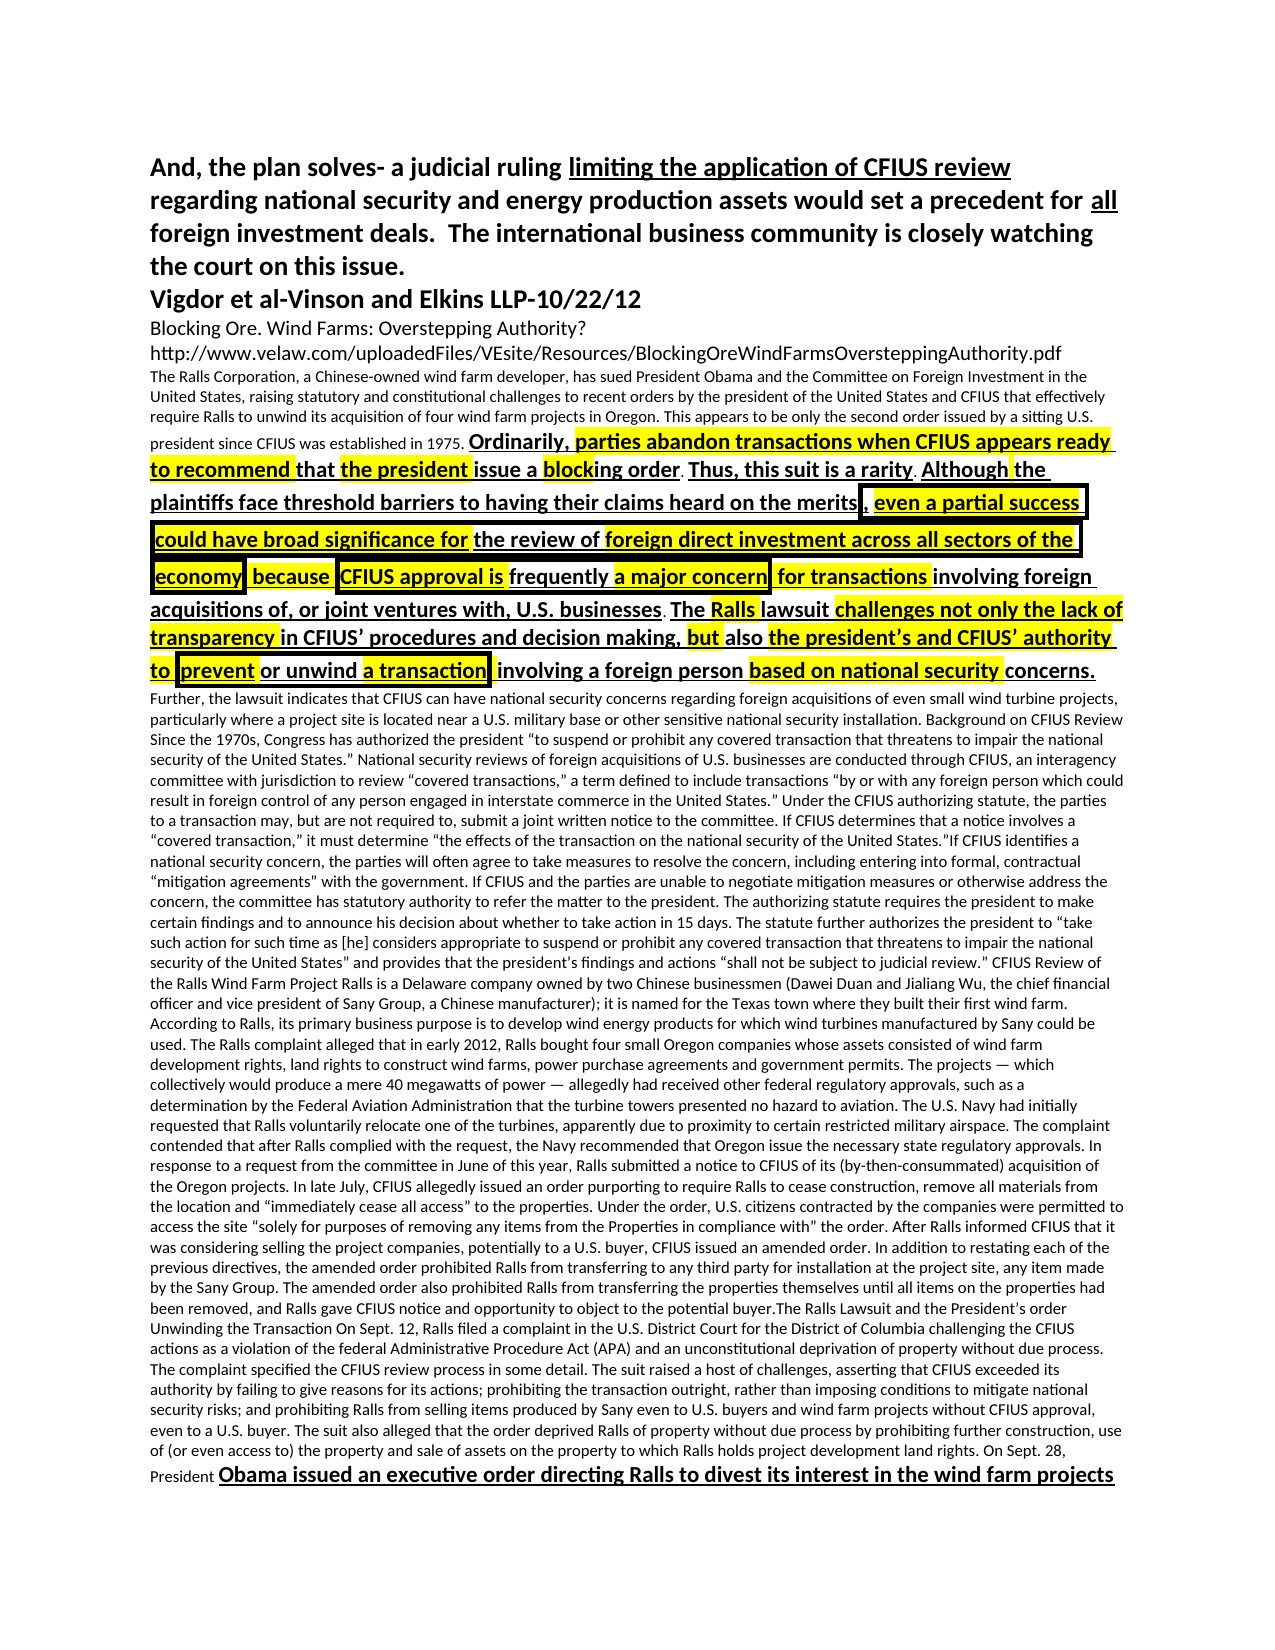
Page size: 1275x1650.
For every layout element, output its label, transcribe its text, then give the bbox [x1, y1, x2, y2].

text Vigdor et al-Vinson and Elkins LLP-10/22/12 [150, 282, 1125, 315]
subtitle And, the plan solves- a judicial ruling limiting the application of CFIUS review regarding national security and energy production assets would set a precedent for all foreign investment deals. The international business community is closely watching the court on this issue. [150, 150, 1125, 282]
text http://www.velaw.com/uploadedFiles/VEsite/Resources/BlockingOreWindFarmsOversteppingAuthority.pdf [150, 341, 1125, 366]
text Blocking Ore. Wind Farms: Overstepping Authority? [150, 315, 1125, 341]
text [150, 366, 1125, 1488]
